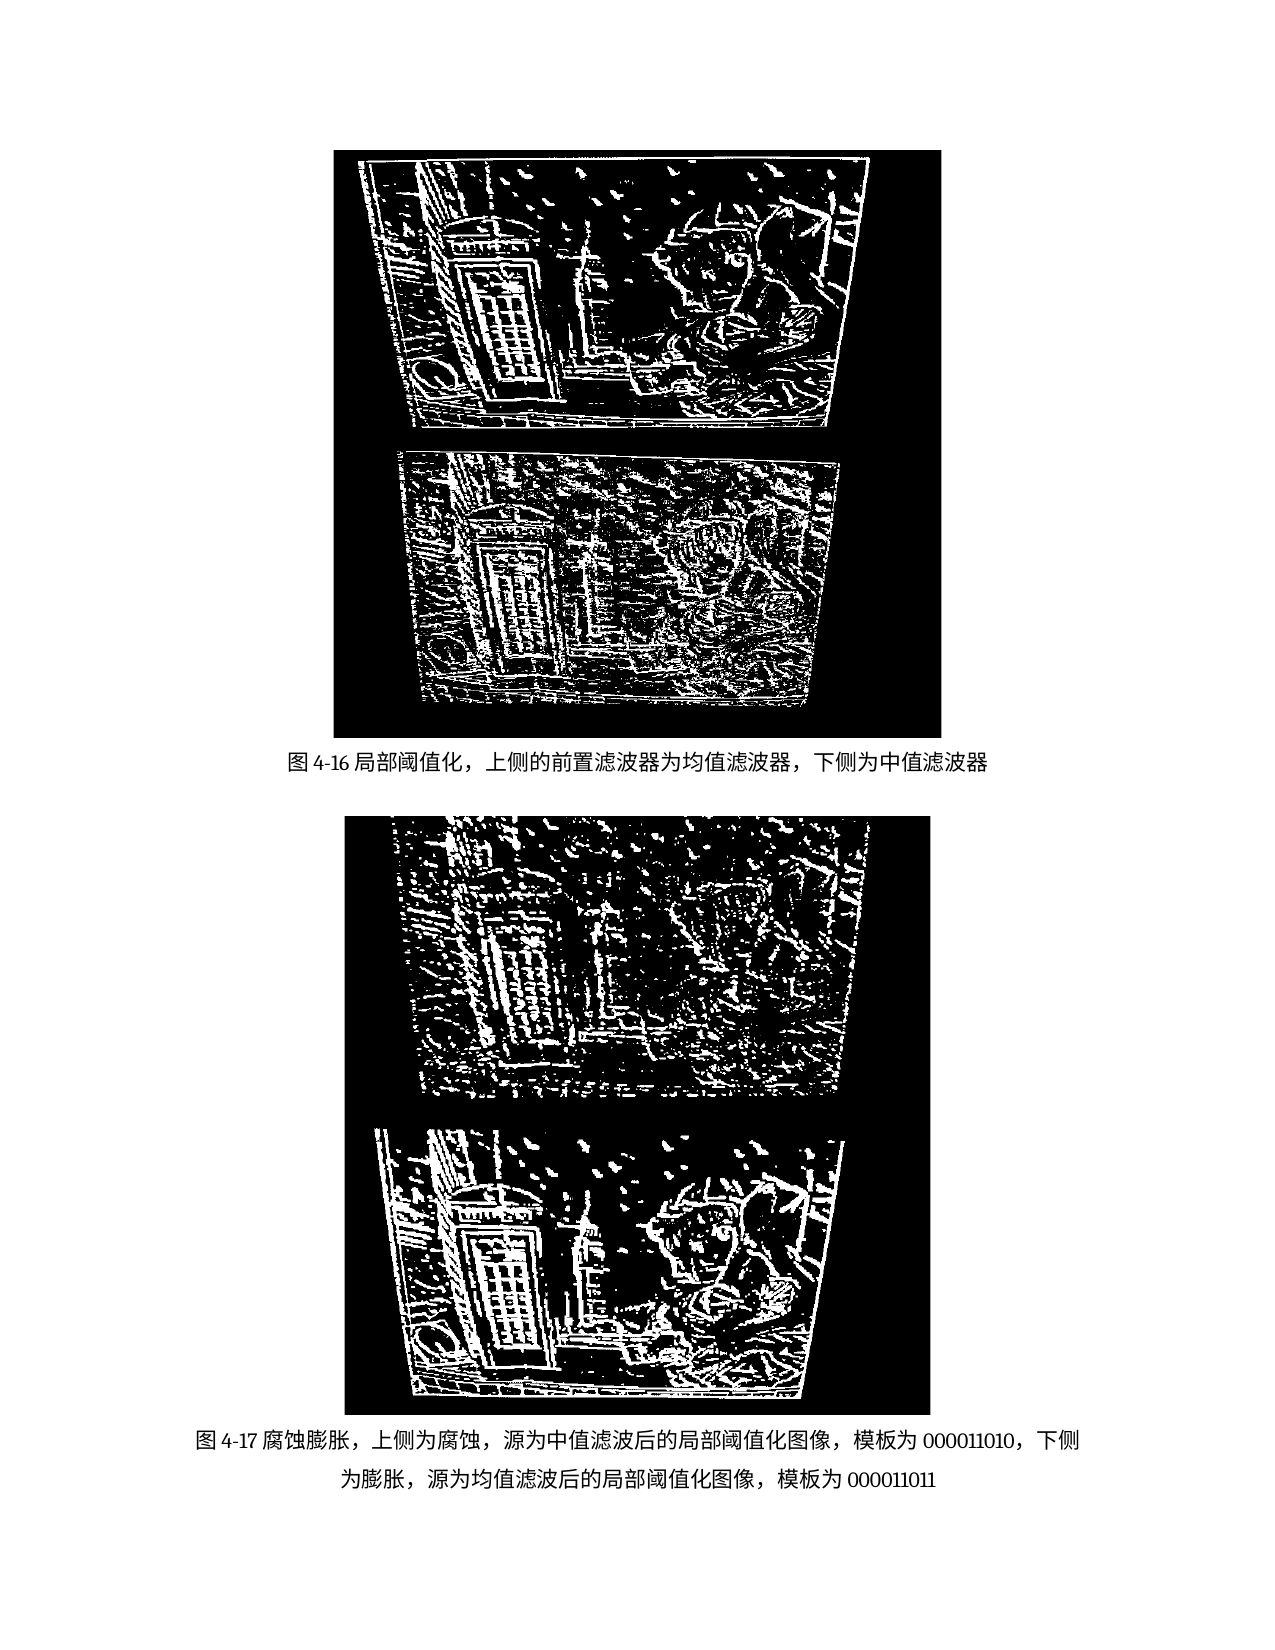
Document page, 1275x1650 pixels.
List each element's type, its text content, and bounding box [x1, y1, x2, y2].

picture [333, 150, 942, 738]
picture [344, 816, 931, 1415]
